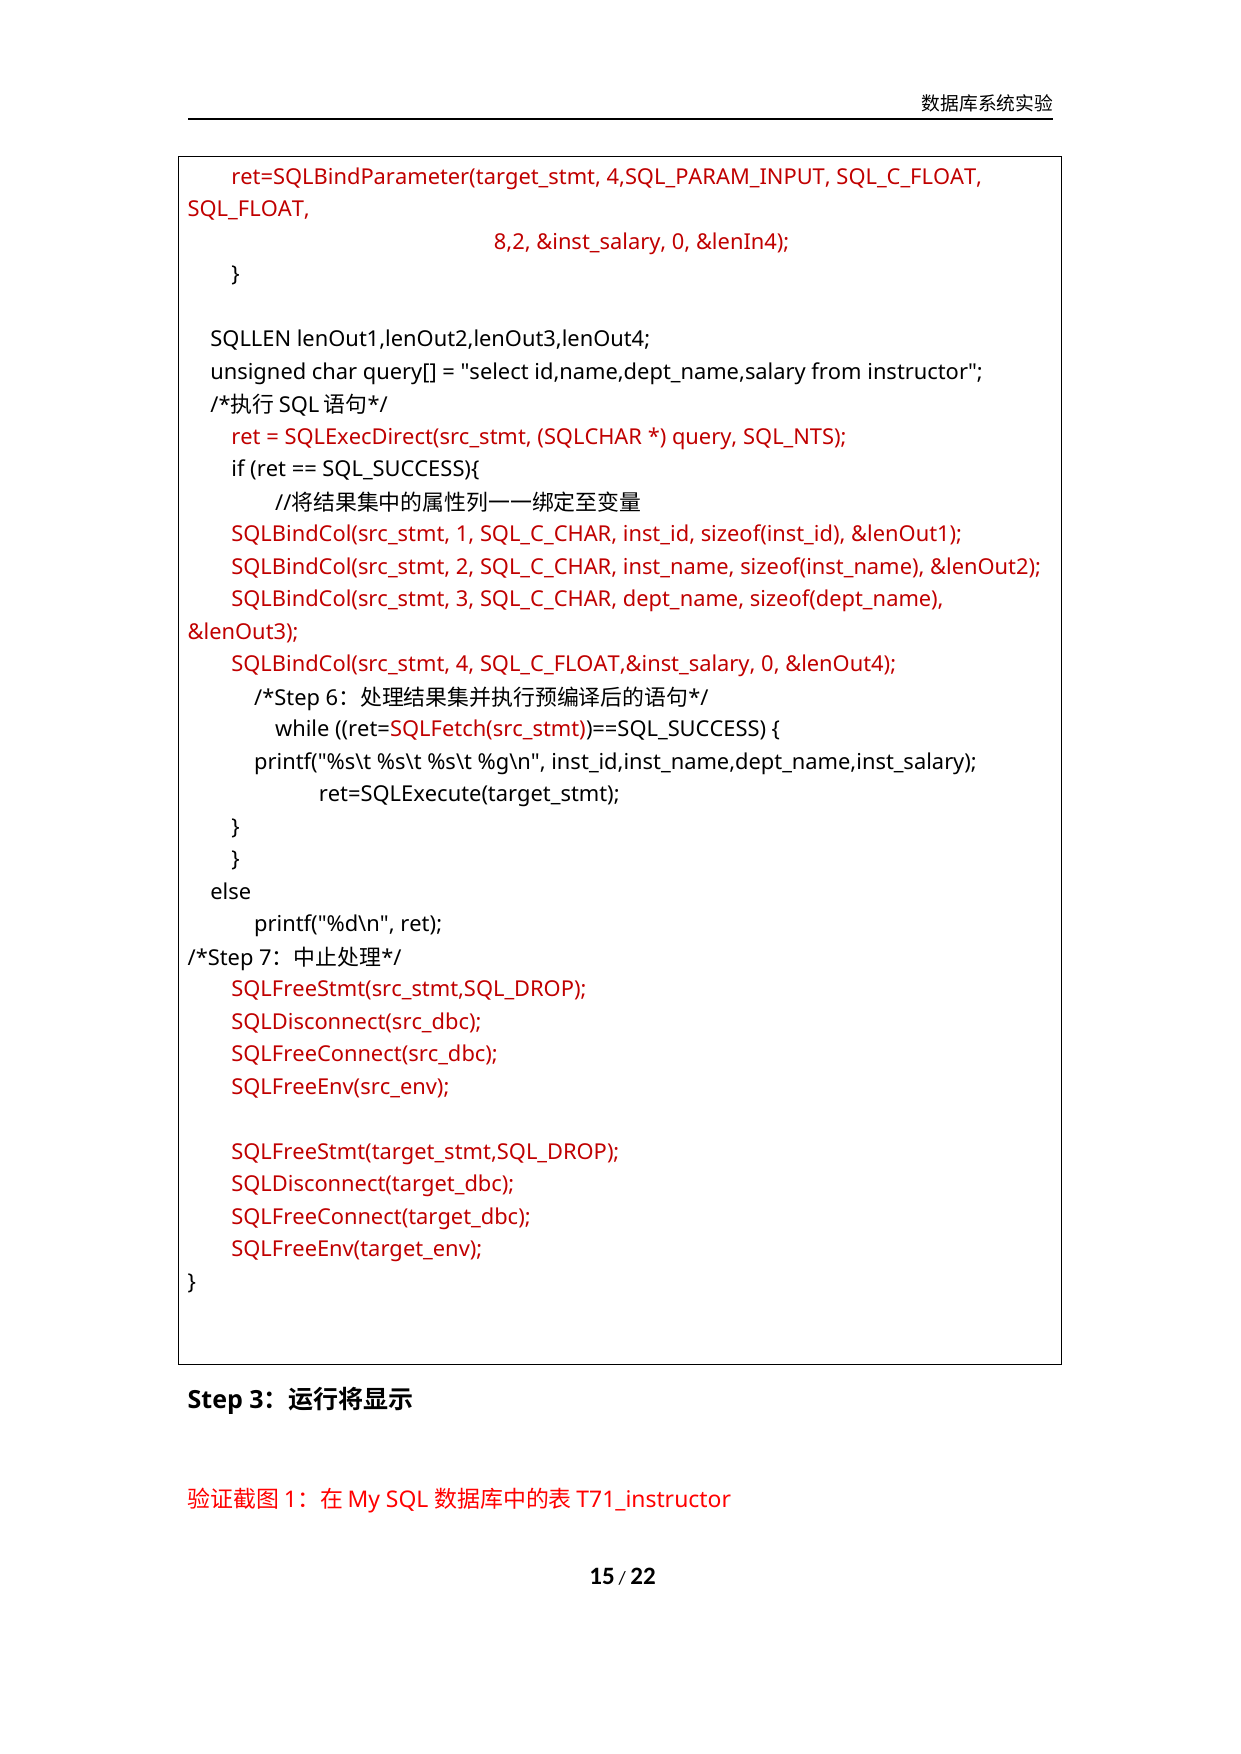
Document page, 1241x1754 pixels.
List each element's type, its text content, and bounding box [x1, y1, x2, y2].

text SQLFreeEnv(target_env); [187, 1232, 1053, 1264]
text 验证截图1：在My SQL 数据库中的表T71_instructor [187, 1465, 1053, 1530]
text SQLFreeStmt(target_stmt,SQL_DROP); [187, 1134, 1053, 1167]
text //将结果集中的属性列一一绑定至变量 [187, 484, 1053, 517]
text SQLFreeConnect(src_dbc); [187, 1037, 1053, 1069]
text if (ret == SQL_SUCCESS){ [187, 452, 1053, 484]
text while ((ret=SQLFetch(src_stmt))==SQL_SUCCESS) { [187, 712, 1053, 744]
text SQLFreeConnect(target_dbc); [187, 1199, 1053, 1232]
text } [187, 257, 1053, 289]
text SQLBindCol(src_stmt, 1, SQL_C_CHAR, inst_id, sizeof(inst_id), &lenOut1); [187, 517, 1053, 549]
text SQLFreeStmt(src_stmt,SQL_DROP); [187, 972, 1053, 1004]
text SQLDisconnect(target_dbc); [187, 1167, 1053, 1199]
text ret=SQLBindParameter(target_stmt, 4,SQL_PARAM_INPUT, SQL_C_FLOAT, SQL_FLOAT, [179, 157, 1061, 224]
text SQLBindCol(src_stmt, 2, SQL_C_CHAR, inst_name, sizeof(inst_name), &lenOut2); [187, 549, 1053, 582]
text Step 3：运行将显示 [187, 1365, 1053, 1430]
text SQLDisconnect(src_dbc); [187, 1004, 1053, 1037]
text else [187, 874, 1053, 907]
text /*执行SQL语句*/ [187, 387, 1053, 419]
text SQLLEN lenOut1,lenOut2,lenOut3,lenOut4; [187, 322, 1053, 354]
text unsigned char query[] = "select id,name,dept_name,salary from instructor"; [187, 354, 1053, 387]
text printf("%d\n", ret); [187, 907, 1053, 939]
text printf("%s\t %s\t %s\t %g\n", inst_id,inst_name,dept_name,inst_salary); [187, 744, 1053, 777]
text /*Step 7：中止处理*/ [187, 939, 1053, 972]
text /*Step 6：处理结果集并执行预编译后的语句*/ [187, 679, 1053, 712]
text } [187, 1264, 1053, 1297]
text ret=SQLExecute(target_stmt); [187, 777, 1053, 809]
text ret = SQLExecDirect(src_stmt, (SQLCHAR *) query, SQL_NTS); [187, 419, 1053, 452]
text } [187, 809, 1053, 842]
text SQLBindCol(src_stmt, 3, SQL_C_CHAR, dept_name, sizeof(dept_name), &lenOut3); [187, 582, 1053, 647]
text } [187, 842, 1053, 874]
text 8,2, &inst_salary, 0, &lenIn4); [187, 224, 1053, 257]
text SQLBindCol(src_stmt, 4, SQL_C_FLOAT,&inst_salary, 0, &lenOut4); [187, 647, 1053, 679]
text SQLFreeEnv(src_env); [187, 1069, 1053, 1102]
